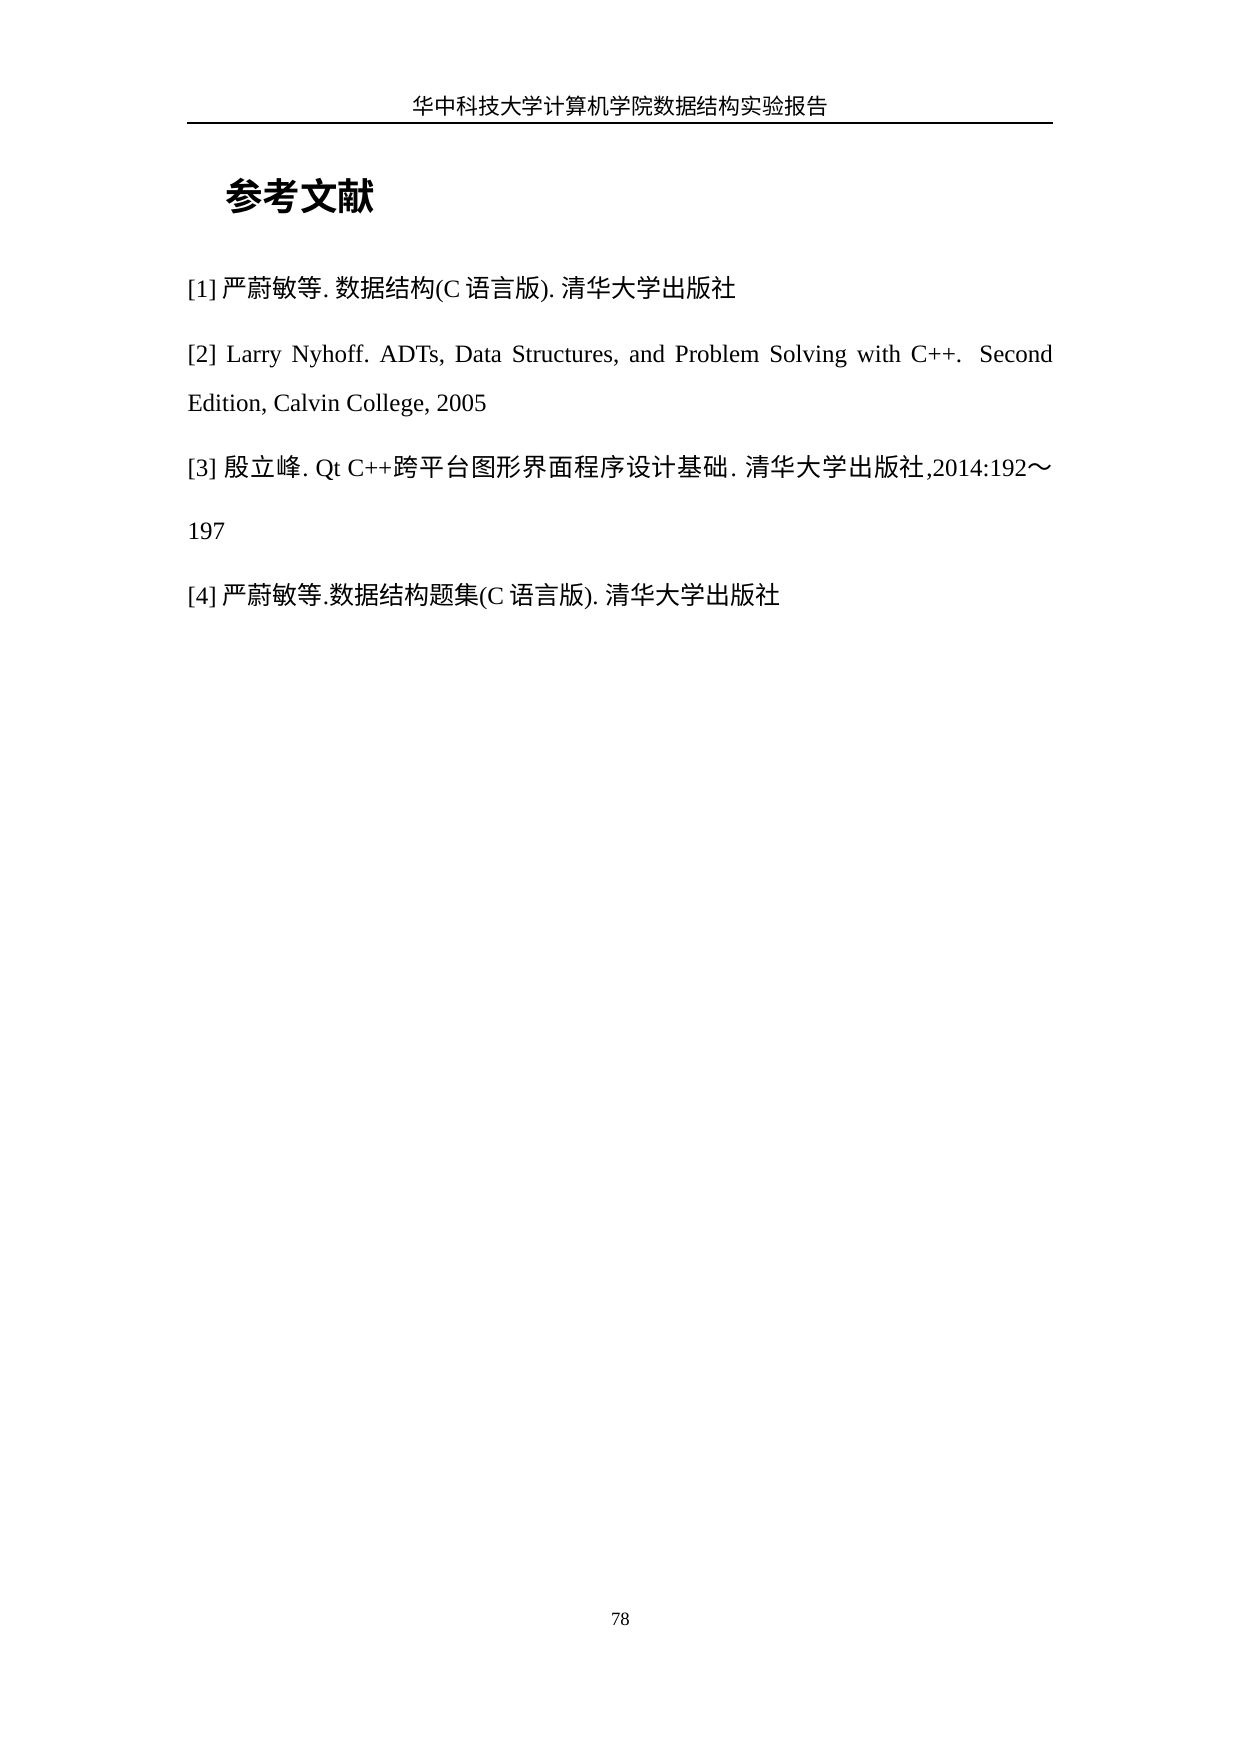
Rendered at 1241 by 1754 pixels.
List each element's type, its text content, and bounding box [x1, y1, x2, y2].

text [4] 严蔚敏等.数据结构题集(C语言版). 清华大学出版社 [187, 561, 1053, 626]
text [3] 殷立峰. Qt C++跨平台图形界面程序设计基础. 清华大学出版社,2014:192～197 [187, 433, 1053, 547]
text [2] Larry Nyhoff. ADTs, Data Structures, and Problem Solving with C++. Second Edition, Calvin College, 2005 [187, 337, 1053, 418]
text 参考文献 [225, 162, 1053, 227]
text [1] 严蔚敏等. 数据结构(C语言版). 清华大学出版社 [187, 254, 1053, 319]
